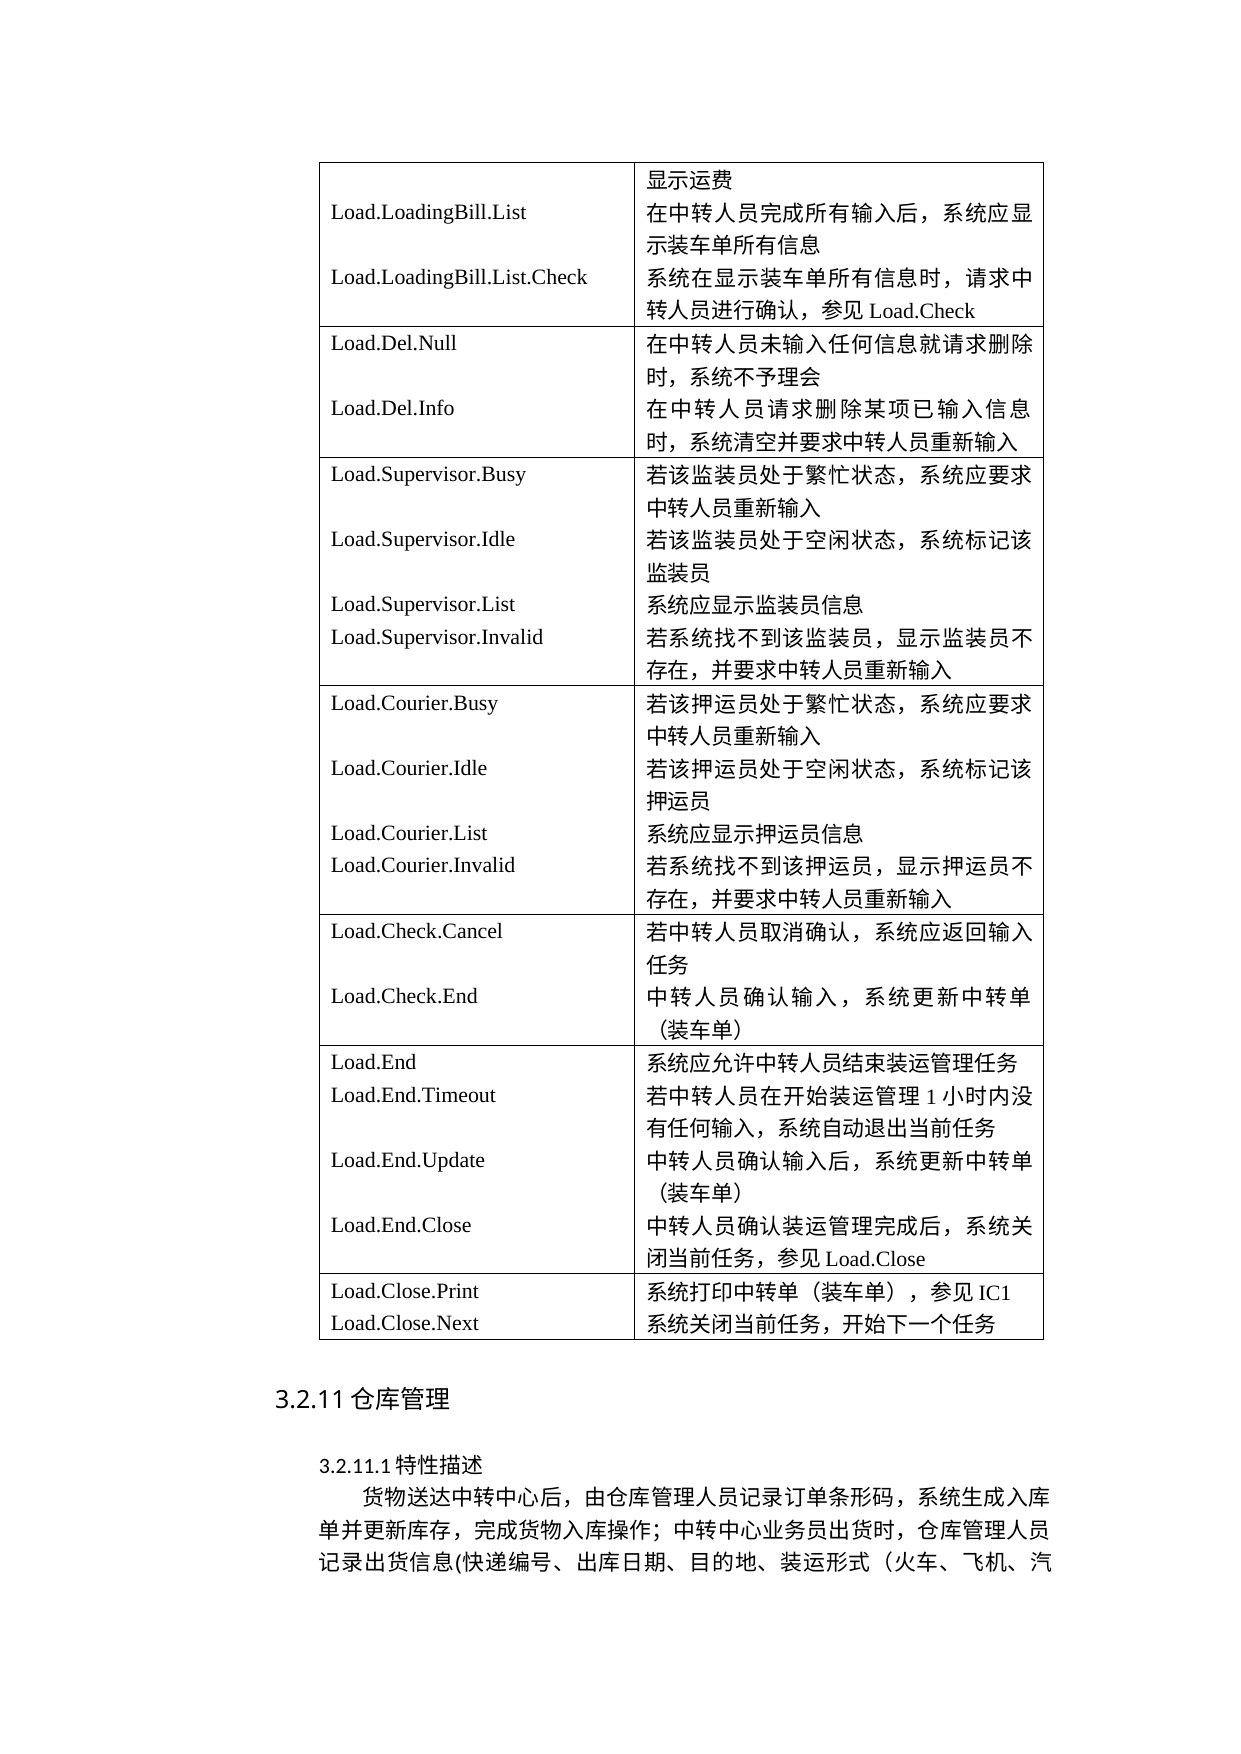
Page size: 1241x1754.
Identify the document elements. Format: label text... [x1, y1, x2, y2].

table_cell Load.End Load.End.Timeout Load.End.Update Load.End.Close [320, 1046, 634, 1273]
table_cell 系统应允许中转人员结束装运管理任务 若中转人员在开始装运管理1小时内没有任何输入，系统自动退出当前任务 中转人员确认输入后，系统更新中转单（装车单） 中转人员确认装运管理完成后，系统关闭当前任务，参见Load.Close [635, 1046, 1043, 1273]
table_cell Load.Check.Cancel Load.Check.End [320, 915, 634, 1045]
table_cell Load.Courier.Busy Load.Courier.Idle Load.Courier.List Load.Courier.Invalid [320, 686, 634, 914]
text 3.2.11.1特性描述 [187, 1447, 1053, 1480]
table_cell 若该押运员处于繁忙状态，系统应要求中转人员重新输入 若该押运员处于空闲状态，系统标记该押运员 系统应显示押运员信息 若系统找不到该押运员，显示押运员不存在，并要求中转人员重新输入 [635, 686, 1043, 914]
table_cell Load.Close.Print Load.Close.Next [320, 1274, 634, 1339]
table_cell 若中转人员取消确认，系统应返回输入任务 中转人员确认输入，系统更新中转单（装车单） [635, 915, 1043, 1045]
text 货物送达中转中心后，由仓库管理人员记录订单条形码，系统生成入库单并更新库存，完成货物入库操作；中转中心业务员出货时，仓库管理人员记录出货信息(快递编号、出库日期、目的地、装运形式（火车、飞机、汽车）、中转单编号)，系统生成出库单并更新库存，完成货物出库操作。 [319, 1480, 1053, 1577]
table_cell 系统打印中转单（装车单），参见IC1 系统关闭当前任务，开始下一个任务 [635, 1274, 1043, 1339]
table_cell 若该监装员处于繁忙状态，系统应要求中转人员重新输入 若该监装员处于空闲状态，系统标记该监装员 系统应显示监装员信息 若系统找不到该监装员，显示监装员不存在，并要求中转人员重新输入 [635, 458, 1043, 685]
table_cell 在中转人员未输入任何信息就请求删除时，系统不予理会 在中转人员请求删除某项已输入信息时，系统清空并要求中转人员重新输入 [635, 327, 1043, 457]
text 3.2.11仓库管理 [187, 1365, 1053, 1430]
table_cell Load.Del.Null Load.Del.Info [320, 327, 634, 457]
table_cell Load.Supervisor.Busy Load.Supervisor.Idle Load.Supervisor.List Load.Supervisor.Invalid [320, 458, 634, 685]
